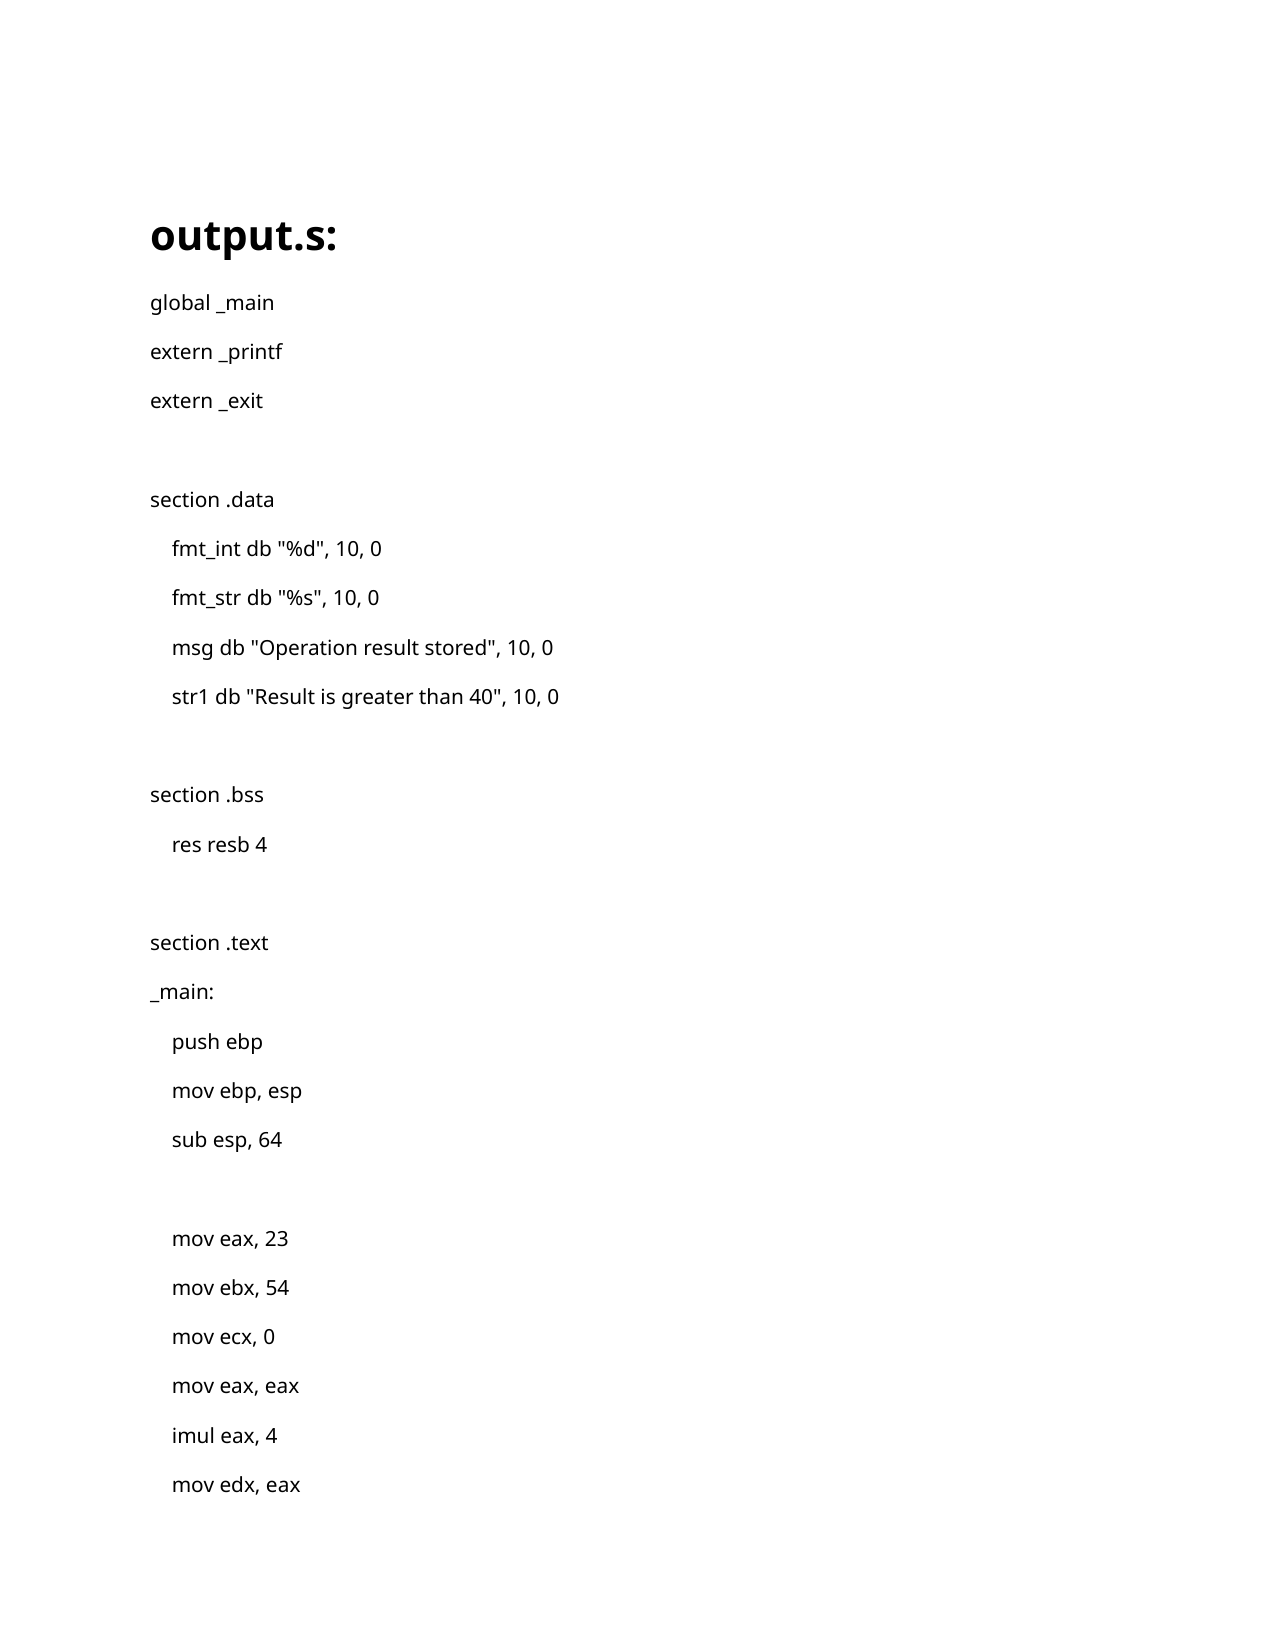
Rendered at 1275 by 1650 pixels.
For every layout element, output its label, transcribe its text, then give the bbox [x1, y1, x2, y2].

text output.s: [150, 206, 1125, 263]
text section .bss [150, 780, 1125, 809]
text mov edx, eax [150, 1470, 1125, 1499]
text mov eax, eax [150, 1372, 1125, 1400]
text res resb 4 [150, 830, 1125, 858]
text sub esp, 64 [150, 1125, 1125, 1154]
text section .text [150, 928, 1125, 957]
text str1 db "Result is greater than 40", 10, 0 [150, 682, 1125, 710]
text msg db "Operation result stored", 10, 0 [150, 633, 1125, 661]
text _main: [150, 977, 1125, 1006]
text global _main [150, 288, 1125, 316]
text fmt_str db "%s", 10, 0 [150, 583, 1125, 612]
text imul eax, 4 [150, 1421, 1125, 1449]
text extern _printf [150, 337, 1125, 365]
text mov ebx, 54 [150, 1273, 1125, 1302]
text fmt_int db "%d", 10, 0 [150, 534, 1125, 562]
text mov ebp, esp [150, 1076, 1125, 1104]
text push ebp [150, 1027, 1125, 1055]
text mov ecx, 0 [150, 1322, 1125, 1351]
text mov eax, 23 [150, 1224, 1125, 1252]
text section .data [150, 485, 1125, 513]
text extern _exit [150, 386, 1125, 415]
